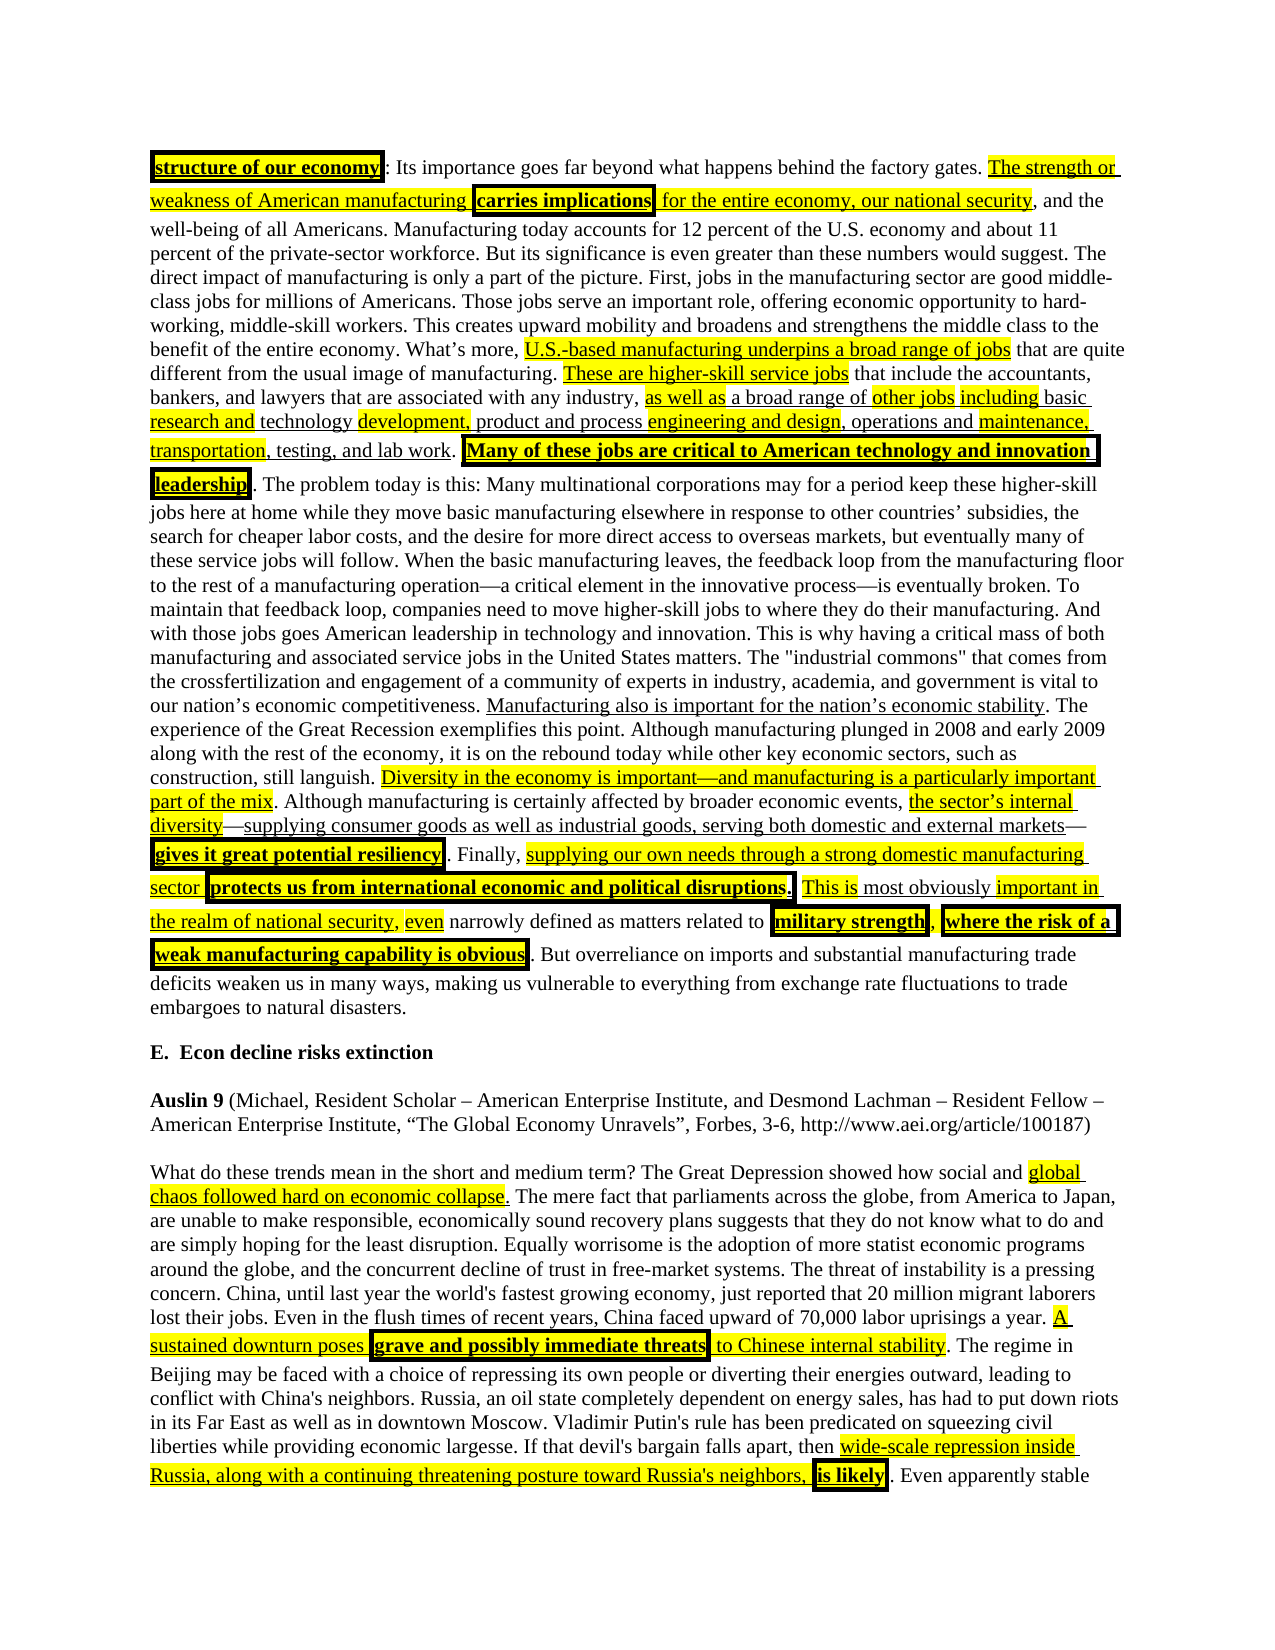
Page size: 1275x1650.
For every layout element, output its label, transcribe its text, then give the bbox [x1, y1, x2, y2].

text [150, 1160, 1125, 1492]
subtitle E. Econ decline risks extinction [150, 1040, 1125, 1064]
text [150, 150, 1125, 1019]
text Auslin 9 (Michael, Resident Scholar – American Enterprise Institute, and Desmond Lachman – Resident Fellow – American Enterprise Institute, “The Global Economy Unravels”, Forbes, 3-6, http://www.aei.org/article/100187) [150, 1088, 1125, 1136]
